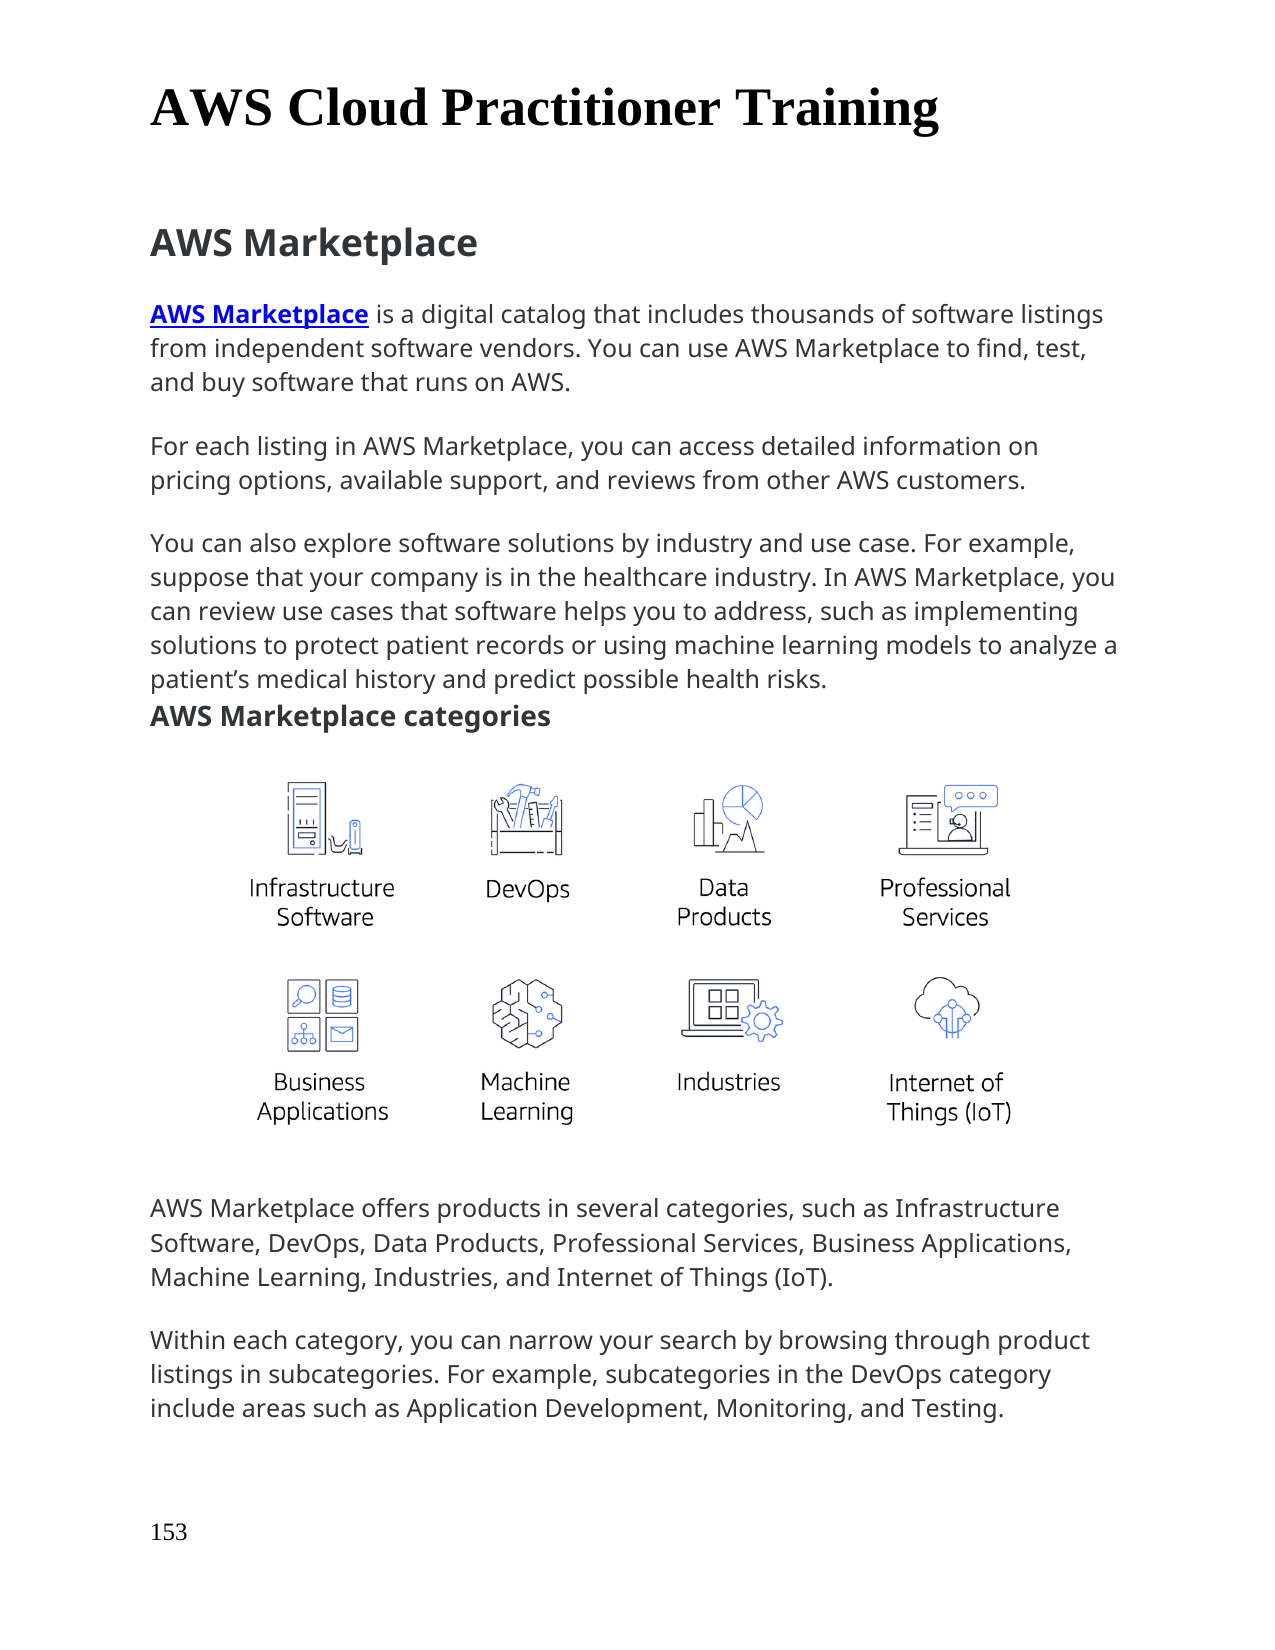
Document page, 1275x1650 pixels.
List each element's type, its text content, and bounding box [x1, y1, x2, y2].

picture [150, 734, 1125, 1162]
text AWS Marketplace is a digital catalog that includes thousands of software listings from independent software vendors. You can use AWS Marketplace to find, test, and buy software that runs on AWS. [150, 297, 1125, 399]
text AWS Marketplace categories [150, 696, 1125, 734]
text You can also explore software solutions by industry and use case. For example, suppose that your company is in the healthcare industry. In AWS Marketplace, you can review use cases that software helps you to address, such as implementing solutions to protect patient records or using machine learning models to analyze a patient’s medical history and predict possible health risks. [150, 526, 1125, 696]
text Within each category, you can narrow your search by browsing through product listings in subcategories. For example, subcategories in the DevOps category include areas such as Application Development, Monitoring, and Testing. [150, 1322, 1125, 1425]
text AWS Marketplace [150, 217, 1125, 268]
text AWS Marketplace offers products in several categories, such as Infrastructure Software, DevOps, Data Products, Professional Services, Business Applications, Machine Learning, Industries, and Internet of Things (IoT). [150, 1191, 1125, 1293]
text For each listing in AWS Marketplace, you can access detailed information on pricing options, available support, and reviews from other AWS customers. [150, 428, 1125, 496]
